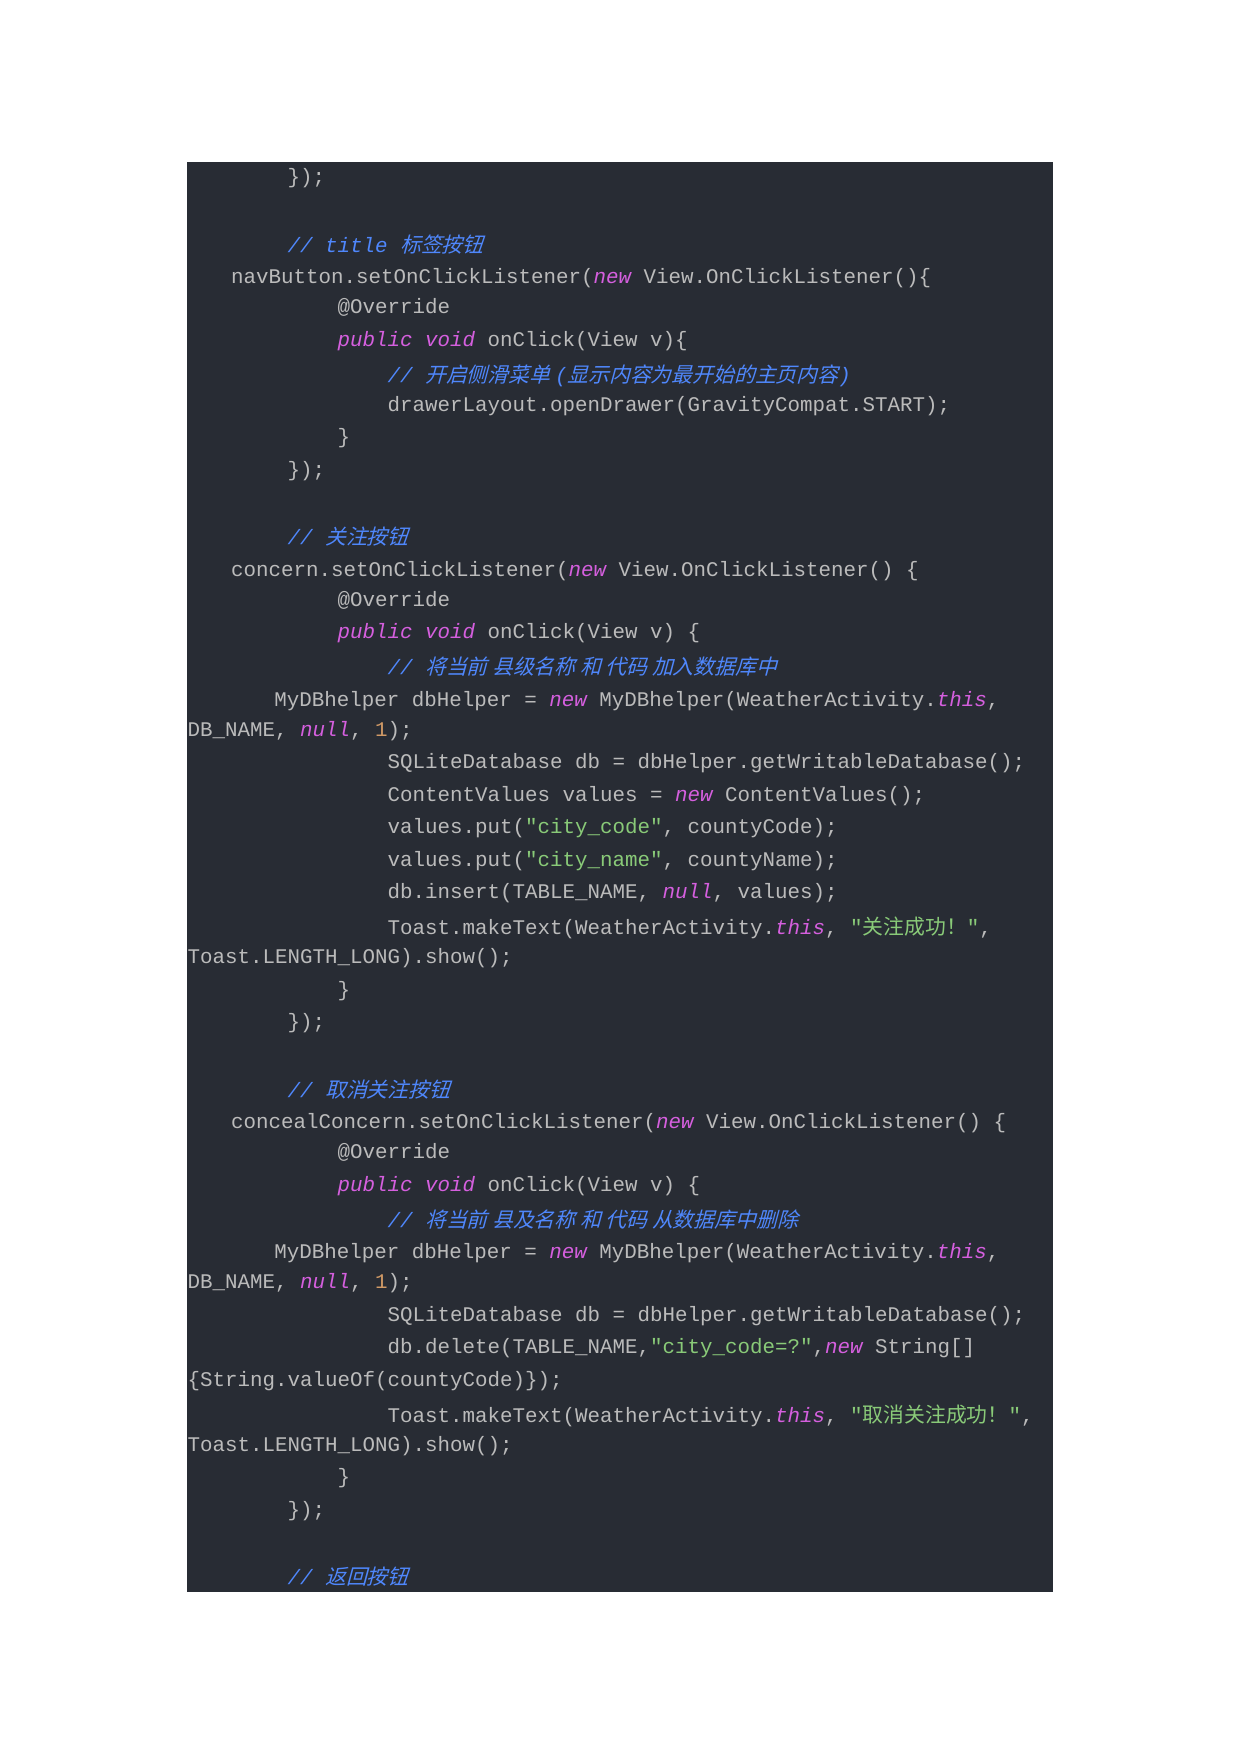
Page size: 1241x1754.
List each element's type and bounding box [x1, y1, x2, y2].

text [187, 162, 1053, 1592]
